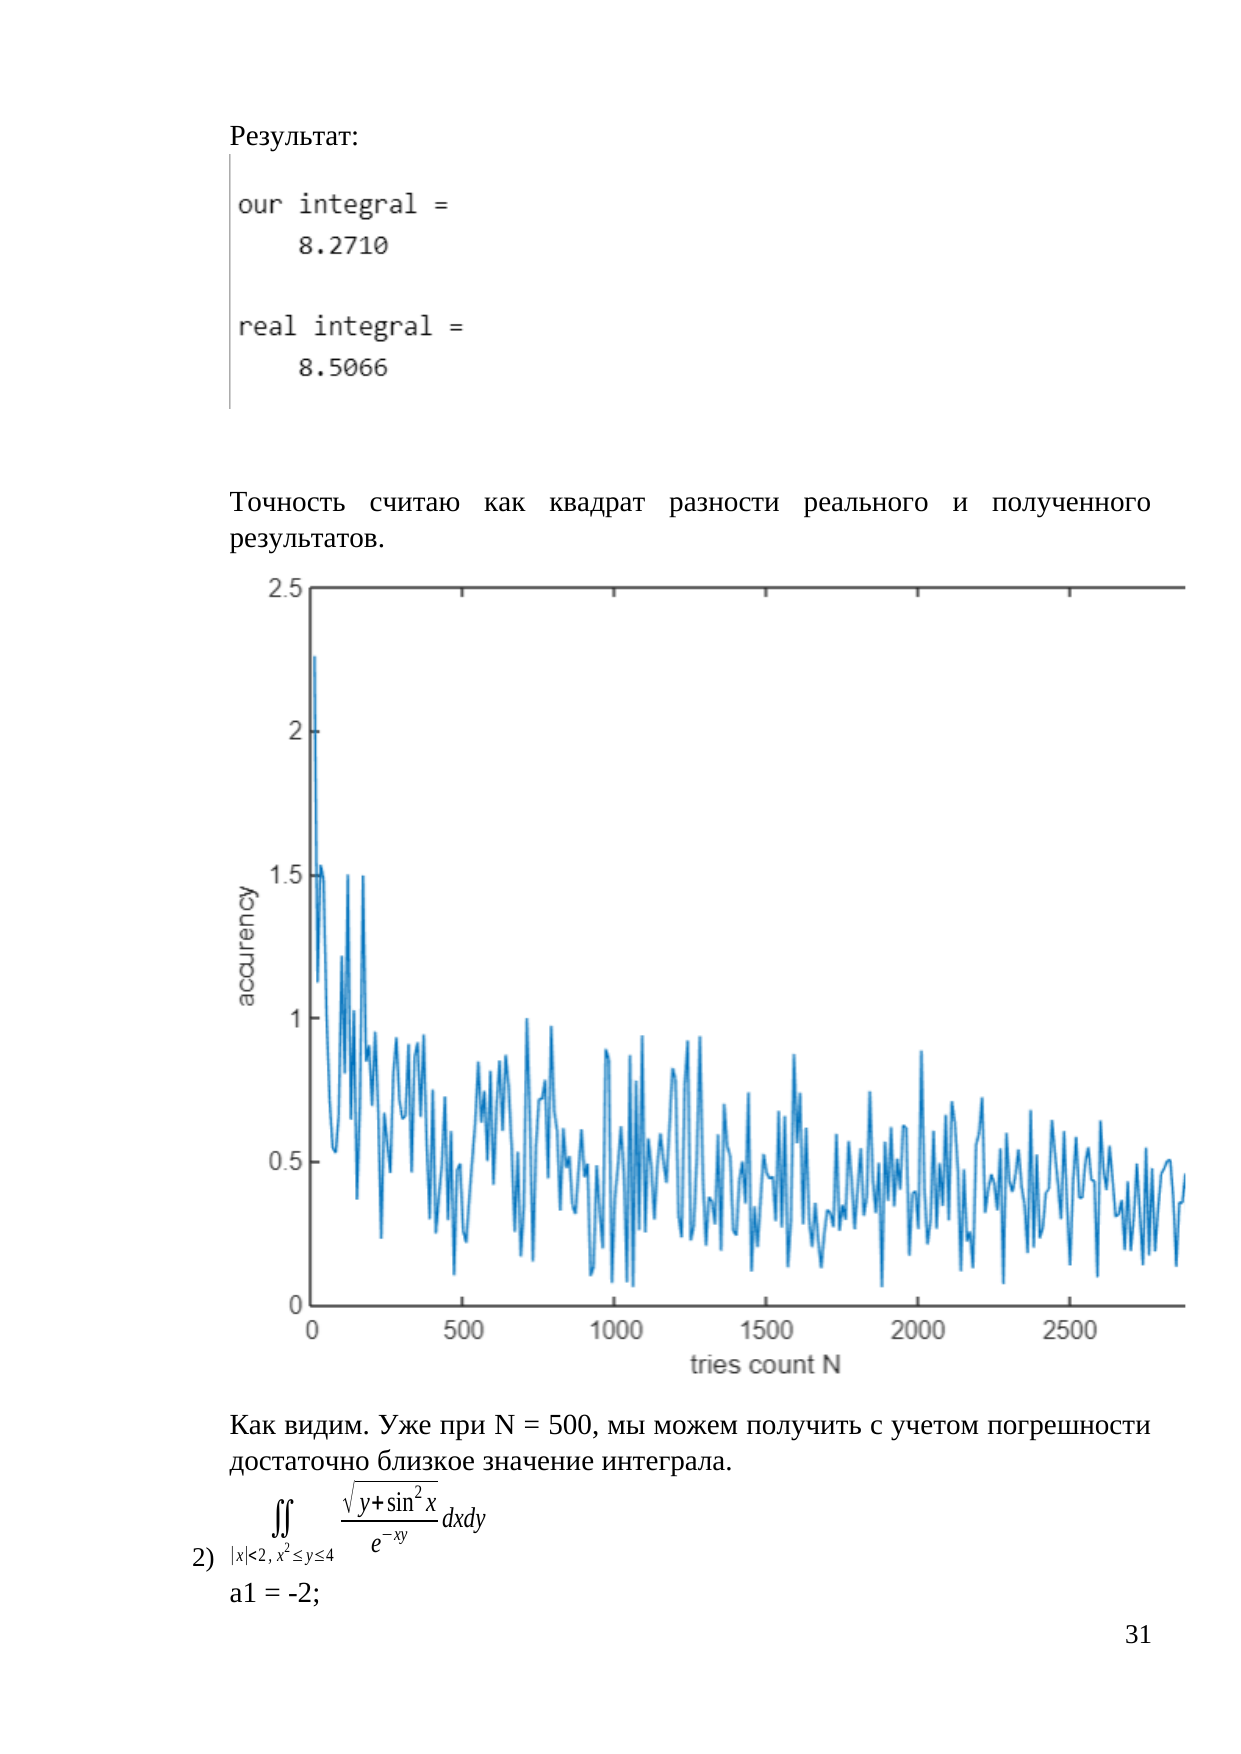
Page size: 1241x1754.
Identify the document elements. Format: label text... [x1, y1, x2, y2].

list Как видим. Уже при N = 500, мы можем получить с учетом погрешности достаточно близкое значение интеграла. [229, 1407, 1152, 1476]
list Результат: [229, 118, 1152, 152]
list a1 = -2; [229, 1575, 1152, 1608]
picture [229, 556, 1186, 1405]
list Точность считаю как квадрат разности реального и полученного результатов. [229, 484, 1152, 553]
picture [229, 154, 778, 409]
